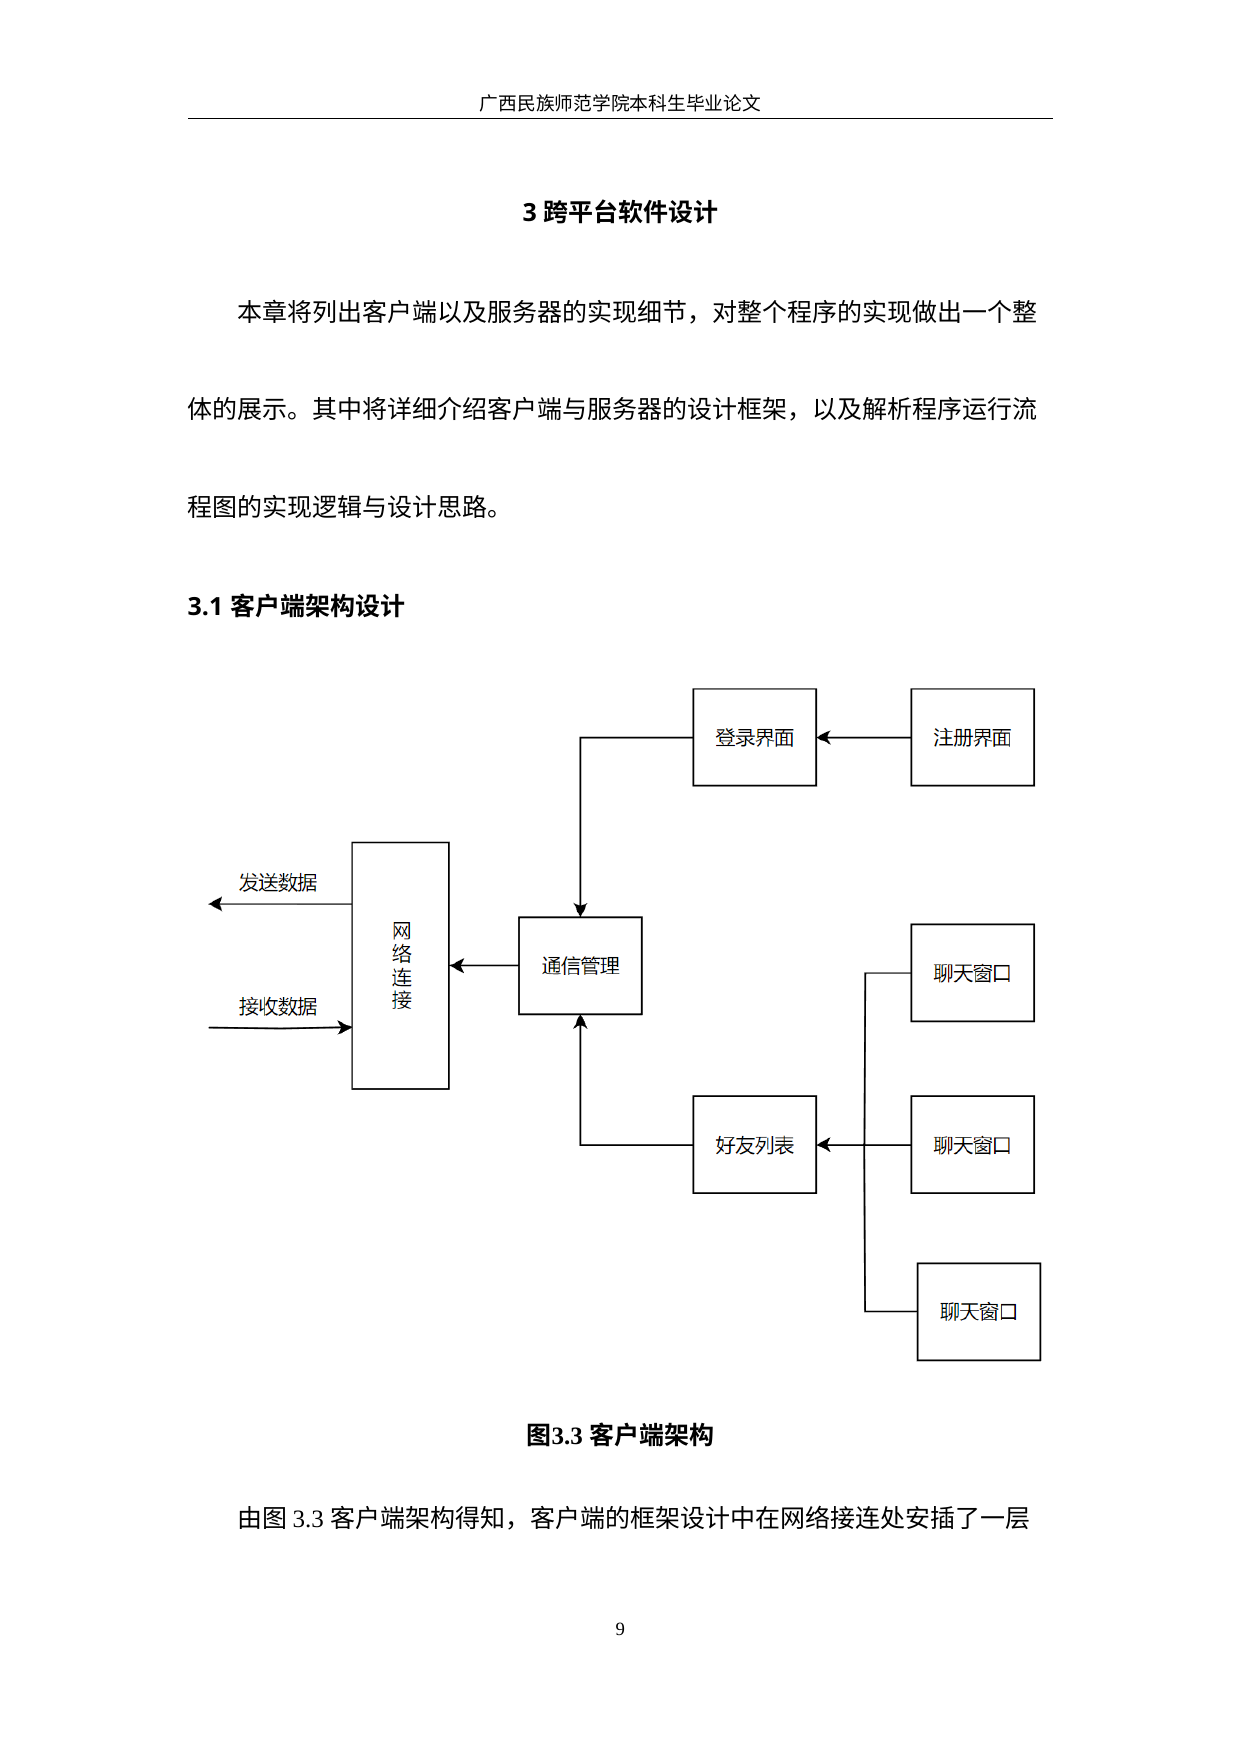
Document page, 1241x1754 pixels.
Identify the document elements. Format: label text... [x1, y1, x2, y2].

picture [187, 671, 1053, 1371]
subtitle 跨平台软件设计 [187, 178, 1053, 243]
subtitle 客户端架构设计 [187, 572, 1053, 637]
text 本章将列出客户端以及服务器的实现细节，对整个程序的实现做出一个整体的展示。其中将详细介绍客户端与服务器的设计框架，以及解析程序运行流程图的实现逻辑与设计思路。 [187, 278, 1053, 538]
